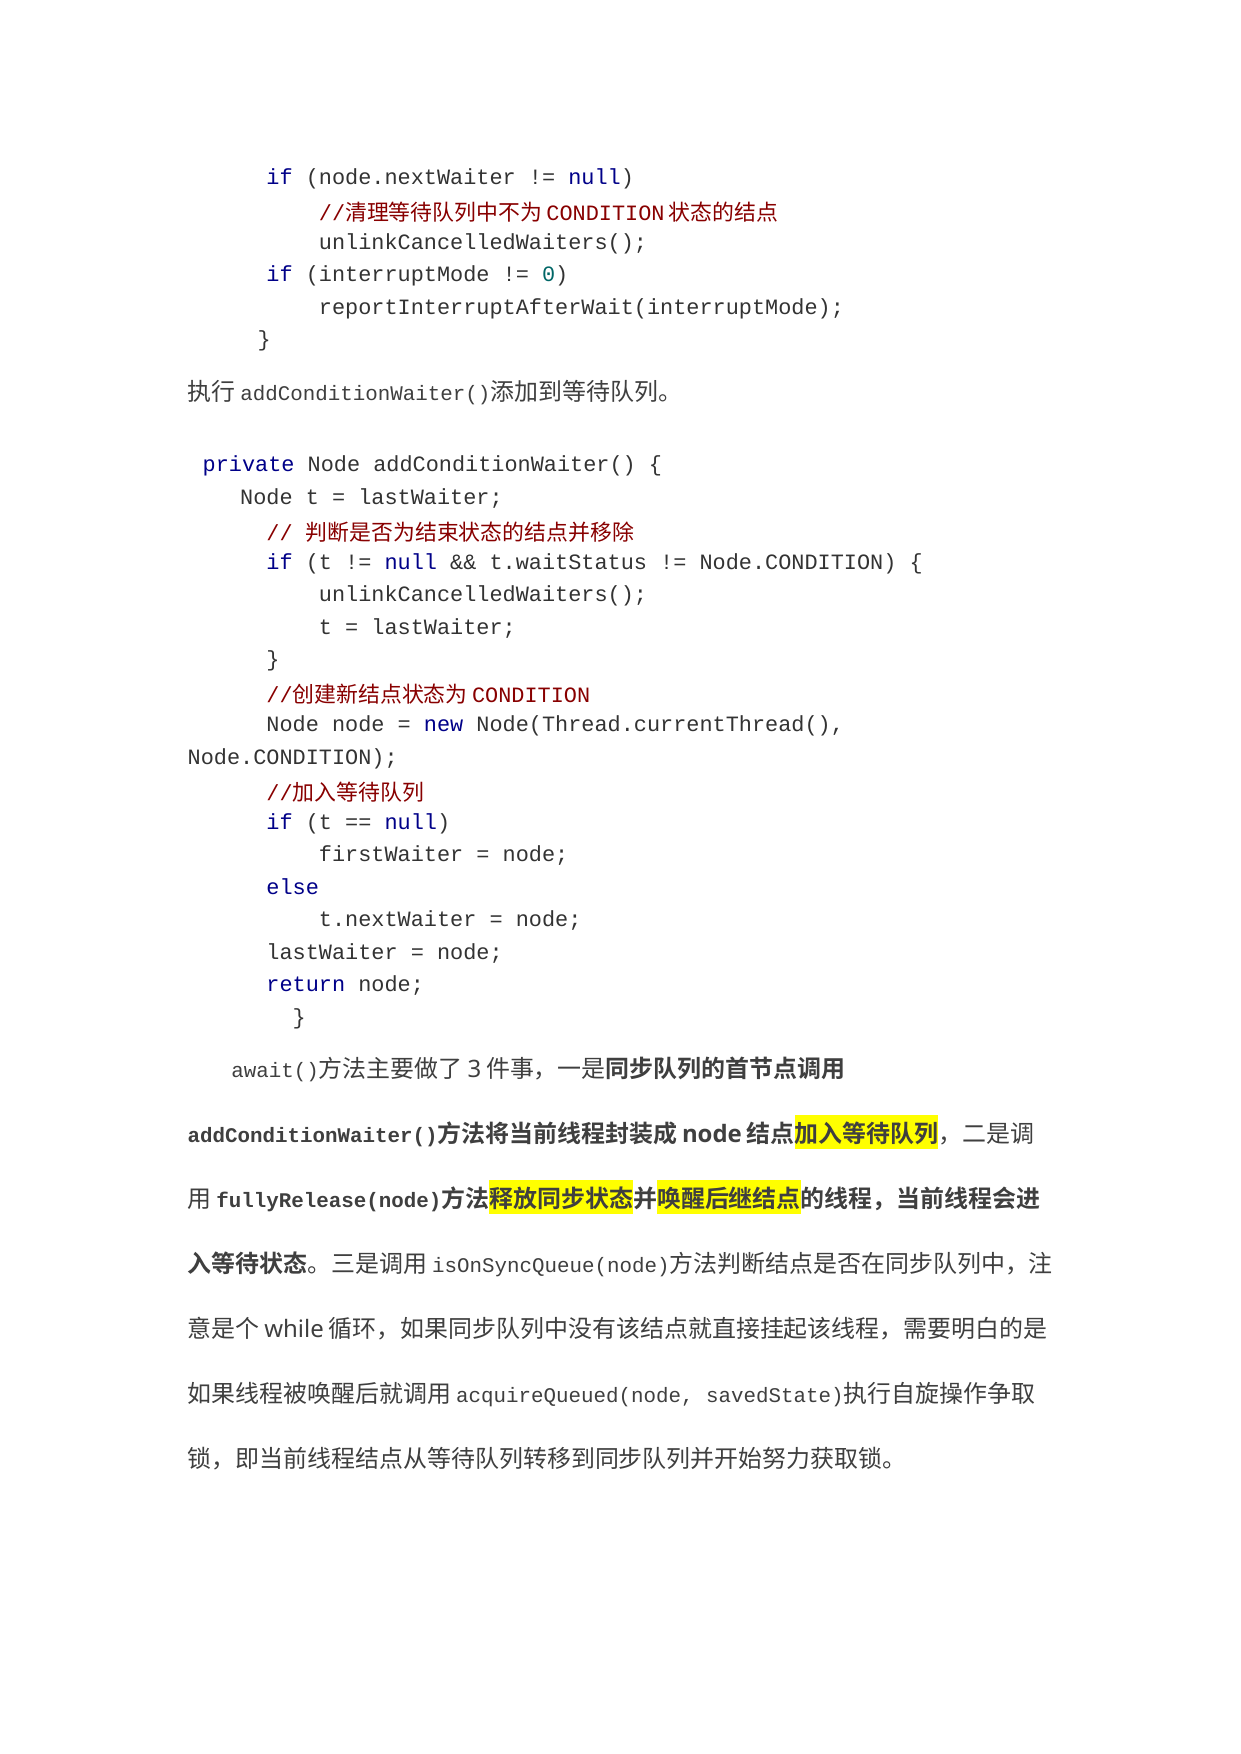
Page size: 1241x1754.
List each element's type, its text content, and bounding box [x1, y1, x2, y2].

text Node t = lastWaiter; [187, 482, 1053, 514]
text else [187, 872, 1053, 904]
text t.nextWaiter = node; [187, 904, 1053, 937]
text //创建新结点状态为CONDITION [187, 677, 1053, 709]
text } [187, 1002, 1053, 1034]
text unlinkCancelledWaiters(); [187, 579, 1053, 612]
text if (t != null && t.waitStatus != Node.CONDITION) { [187, 547, 1053, 579]
text } [187, 644, 1053, 677]
text if (node.nextWaiter != null) [187, 162, 1053, 194]
text return node; [187, 969, 1053, 1002]
text unlinkCancelledWaiters(); [187, 227, 1053, 259]
text } [187, 324, 1053, 357]
text t = lastWaiter; [187, 612, 1053, 644]
text await()方法主要做了3件事，一是同步队列的首节点调用addConditionWaiter()方法将当前线程封装成node结点加入等待队列，二是调用fullyRelease(node)方法释放同步状态并唤醒后继结点的线程，当前线程会进入等待状态。三是调用isOnSyncQueue(node)方法判断结点是否在同步队列中，注意是个while循环，如果同步队列中没有该结点就直接挂起该线程，需要明白的是如果线程被唤醒后就调用acquireQueued(node, savedState)执行自旋操作争取锁，即当前线程结点从等待队列转移到同步队列并开始努力获取锁。 [187, 1034, 1053, 1489]
text if (t == null) [187, 807, 1053, 839]
text //加入等待队列 [187, 774, 1053, 807]
text // 判断是否为结束状态的结点并移除 [187, 514, 1053, 547]
text firstWaiter = node; [187, 839, 1053, 872]
text if (interruptMode != 0) [187, 259, 1053, 292]
text 执行addConditionWaiter()添加到等待队列。 [187, 357, 1053, 422]
text private Node addConditionWaiter() { [187, 449, 1053, 482]
text reportInterruptAfterWait(interruptMode); [187, 292, 1053, 324]
text lastWaiter = node; [187, 937, 1053, 969]
text Node node = new Node(Thread.currentThread(), Node.CONDITION); [187, 709, 1053, 774]
text //清理等待队列中不为CONDITION状态的结点 [187, 194, 1053, 227]
